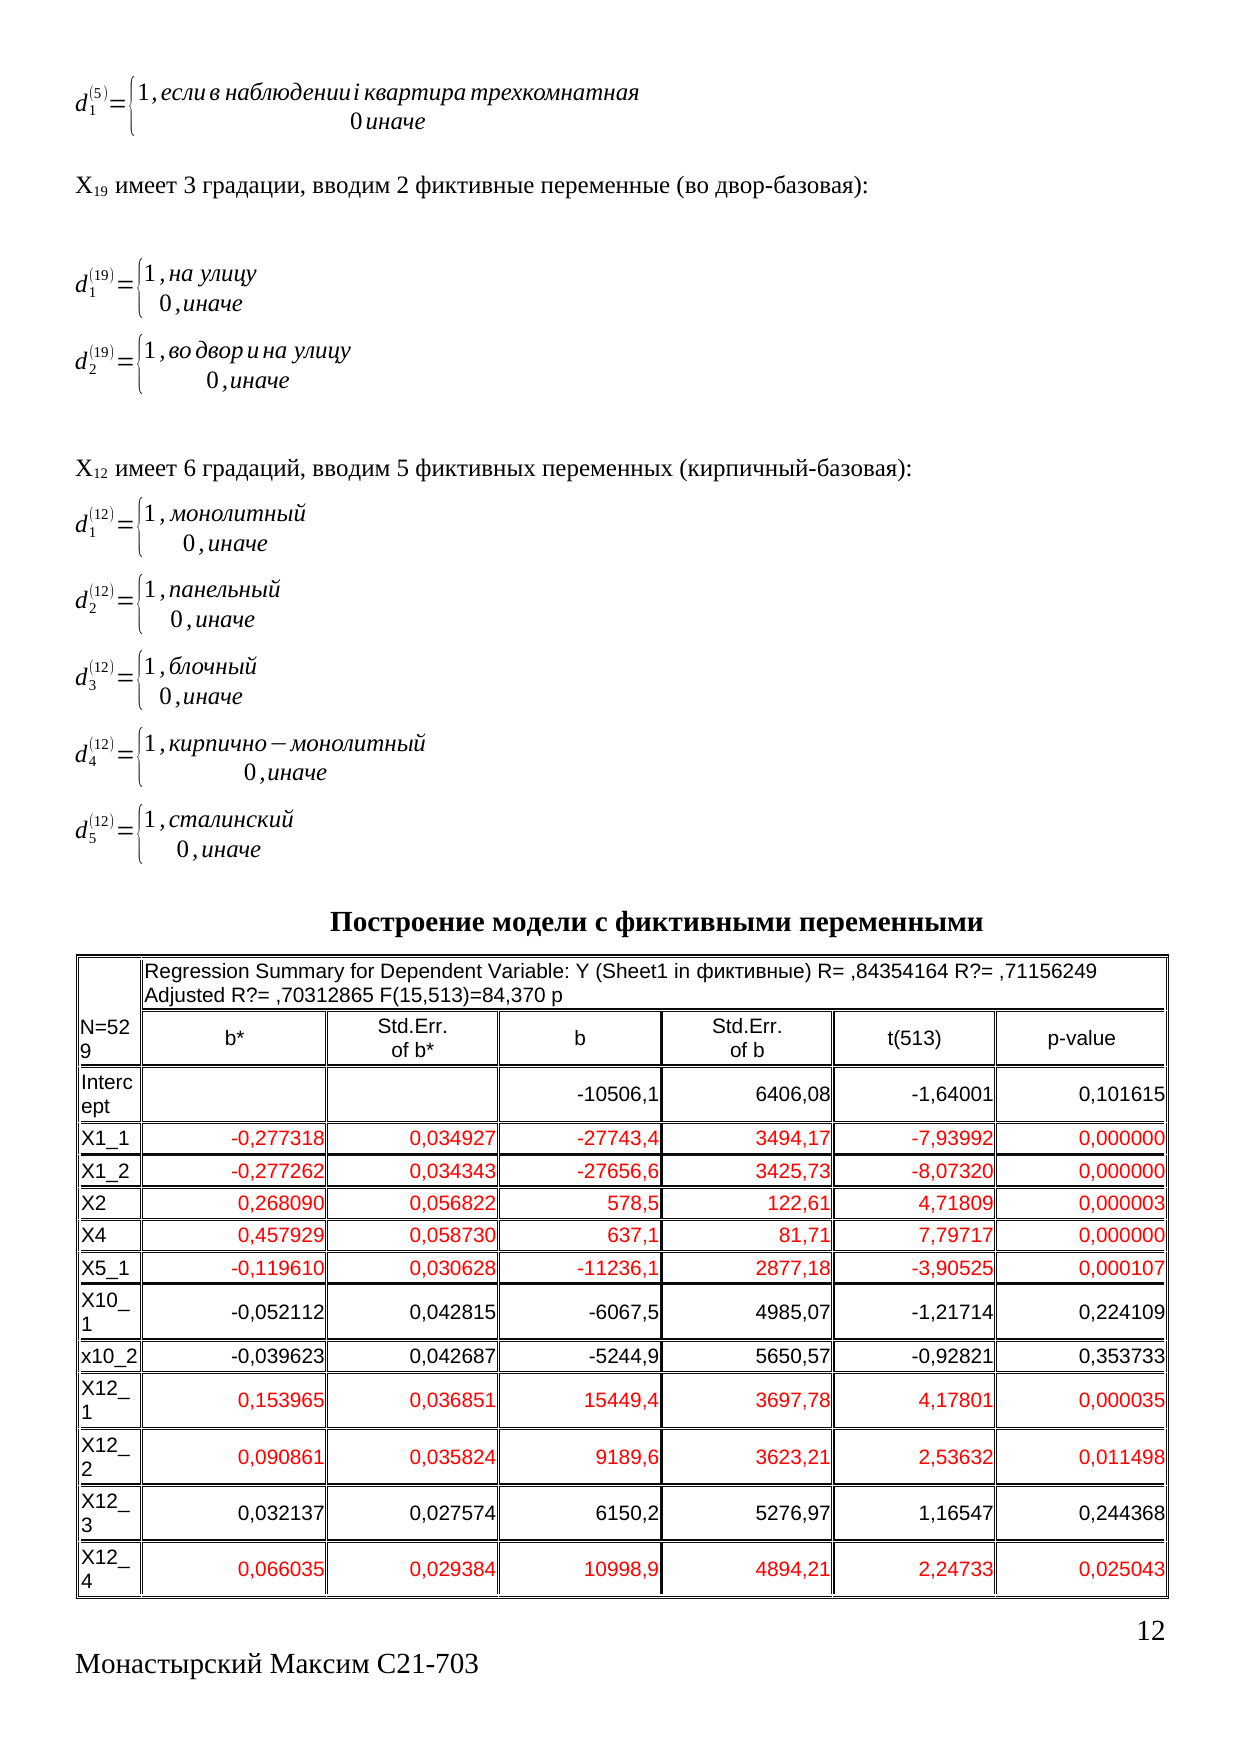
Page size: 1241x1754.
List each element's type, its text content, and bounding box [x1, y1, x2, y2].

table_cell [79, 1218, 140, 1250]
table_cell 0,042815 [328, 1285, 497, 1338]
table_cell 5276,97 [663, 1487, 831, 1539]
table_cell 0,000000 [996, 1121, 1167, 1153]
table_header N=529 [79, 958, 142, 1064]
table_cell -0,039623 [143, 1342, 325, 1371]
table_cell -7,93992 [835, 1124, 994, 1153]
table_cell 122,61 [663, 1189, 831, 1217]
table_cell 0,030628 [328, 1253, 497, 1282]
table_cell 2877,18 [663, 1253, 831, 1282]
table_cell 10998,9 [499, 1543, 661, 1596]
table_cell 0,035824 [328, 1430, 497, 1483]
table_cell 7,79717 [835, 1221, 994, 1250]
table_cell -5244,9 [500, 1342, 660, 1371]
table_cell 0,000035 [996, 1371, 1167, 1427]
table_cell [143, 1068, 325, 1121]
table_cell 4985,07 [663, 1285, 831, 1338]
table_cell 3623,21 [663, 1430, 831, 1483]
table_cell 0,000000 [997, 1153, 1167, 1185]
table_header Regression Summary for Dependent Variable: Y (Sheet1 in фиктивные) R= ,84354164 R?= ,71156249 Adjusted R?= ,70312865 F(15,513)=84,370 p [142, 958, 1166, 1008]
table_cell 0,000107 [996, 1250, 1167, 1282]
table_cell [77, 1153, 140, 1185]
table_cell [663, 1012, 831, 1064]
table_cell 2,24733 [833, 1543, 996, 1596]
table_cell 0,457929 [143, 1221, 325, 1250]
table_cell -27656,6 [500, 1156, 660, 1185]
table_cell -10506,1 [500, 1068, 660, 1121]
table_cell 0,056822 [328, 1189, 497, 1217]
table_cell 3425,73 [663, 1156, 831, 1185]
table_cell [79, 1483, 140, 1539]
table_cell 0,042687 [328, 1342, 497, 1371]
table_cell 3697,78 [663, 1374, 831, 1427]
table_cell 4,71809 [835, 1189, 994, 1217]
table_cell 0,058730 [328, 1221, 497, 1250]
table_cell -27743,4 [500, 1124, 660, 1153]
table_cell 15449,4 [500, 1374, 660, 1427]
table_cell -6067,5 [500, 1285, 660, 1338]
table_cell -0,119610 [143, 1253, 325, 1282]
table_cell 4894,21 [661, 1539, 833, 1596]
table_cell 0,101615 [997, 1064, 1166, 1121]
table_cell 0,027574 [328, 1487, 497, 1539]
table_cell 0,153965 [143, 1374, 325, 1427]
table_cell 81,71 [663, 1221, 831, 1250]
table_cell -11236,1 [500, 1253, 660, 1282]
table_cell 5650,57 [663, 1342, 831, 1371]
table_cell [143, 1012, 325, 1064]
table_cell 0,000003 [997, 1185, 1166, 1217]
list X12 имеет 6 градаций, вводим 5 фиктивных переменных (кирпичный-базовая): [75, 453, 1165, 482]
table_cell 6406,08 [663, 1068, 831, 1121]
table_cell [79, 1282, 140, 1338]
table_cell 0,034927 [328, 1124, 497, 1153]
table_cell 0,224109 [997, 1282, 1166, 1338]
subtitle Построение модели с фиктивными переменными [149, 904, 1165, 938]
table_cell [500, 1012, 660, 1064]
table_cell 0,066035 [142, 1543, 327, 1596]
table_cell [79, 1539, 142, 1596]
table_cell 3494,17 [663, 1124, 831, 1153]
table_cell [79, 1064, 140, 1121]
table_cell -0,052112 [143, 1285, 325, 1338]
table_cell [328, 1012, 497, 1064]
table_cell 578,5 [500, 1189, 660, 1217]
table_cell [77, 1371, 142, 1427]
table_cell -0,277262 [143, 1156, 325, 1185]
table_cell 2,53632 [835, 1430, 994, 1483]
table_cell 0,036851 [328, 1374, 497, 1427]
table_cell [835, 1012, 994, 1064]
table_cell [77, 1121, 142, 1153]
list X19 имеет 3 градации, вводим 2 фиктивные переменные (во двор-базовая): [75, 171, 1165, 199]
table_cell -3,90525 [835, 1253, 994, 1282]
table_cell -1,64001 [835, 1068, 994, 1121]
table_cell [79, 1338, 140, 1371]
table_cell 637,1 [500, 1221, 660, 1250]
table_cell 0,032137 [143, 1487, 325, 1539]
table_cell [79, 1185, 140, 1217]
table_cell 0,244368 [997, 1483, 1166, 1539]
table_cell 4,17801 [835, 1374, 994, 1427]
table_cell -1,21714 [835, 1285, 994, 1338]
table_cell -0,92821 [835, 1342, 994, 1371]
table_cell 0,011498 [996, 1427, 1167, 1483]
table_cell [77, 1250, 142, 1282]
table_cell 0,029384 [327, 1543, 498, 1596]
table_cell -8,07320 [835, 1156, 994, 1185]
table_cell -0,277318 [143, 1124, 325, 1153]
table_cell 0,090861 [143, 1430, 325, 1483]
table_cell 0,025043 [996, 1539, 1166, 1596]
table_cell [328, 1068, 497, 1121]
table_cell 0,268090 [143, 1189, 325, 1217]
table_cell 0,353733 [997, 1338, 1166, 1371]
table_cell [997, 1008, 1166, 1064]
table_cell 0,000000 [997, 1218, 1166, 1250]
table_cell 0,034343 [328, 1156, 497, 1185]
table_cell 9189,6 [500, 1430, 660, 1483]
table_cell 1,16547 [835, 1487, 994, 1539]
table_cell 6150,2 [500, 1487, 660, 1539]
table_cell [77, 1427, 142, 1483]
